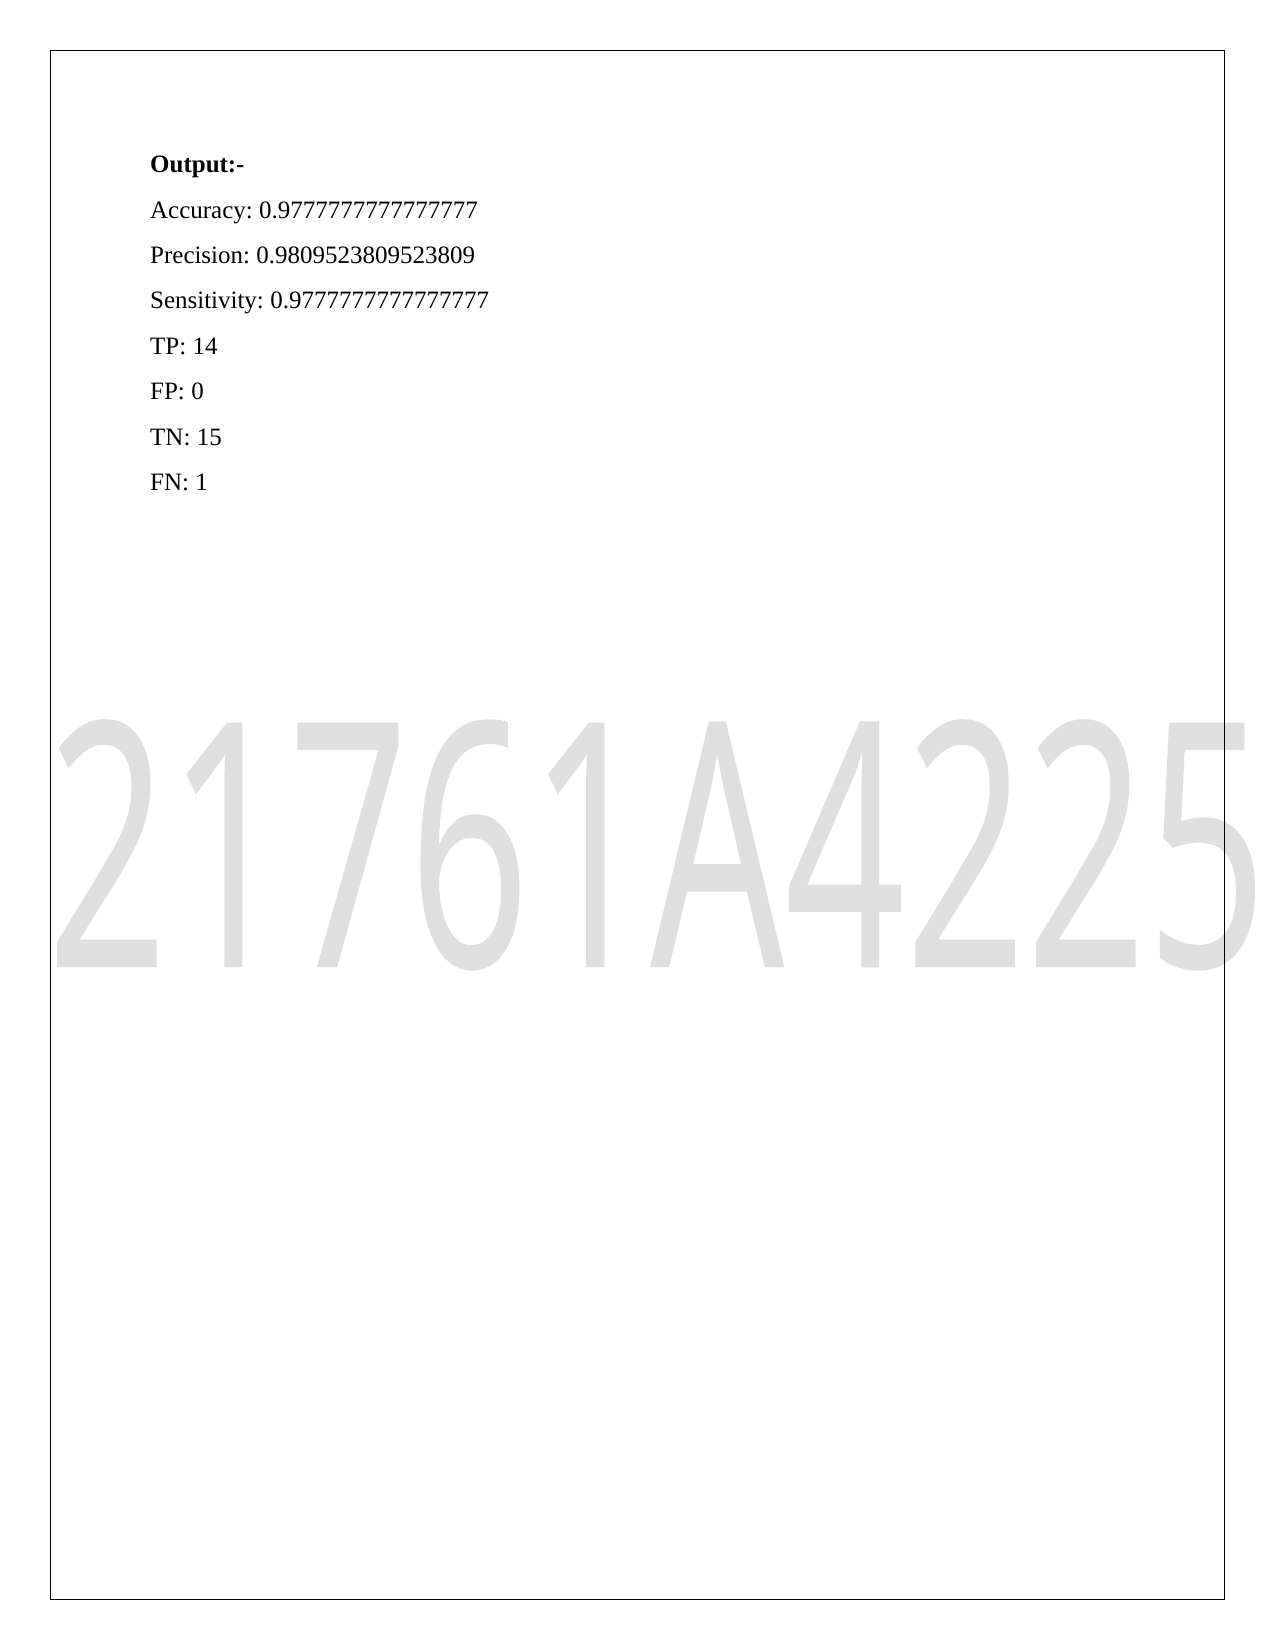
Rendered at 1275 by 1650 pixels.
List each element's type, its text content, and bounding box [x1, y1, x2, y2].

text FN: 1 [150, 467, 1185, 496]
subtitle Output:- [150, 149, 1185, 178]
text TN: 15 [150, 422, 1185, 450]
text Accuracy: 0.9777777777777777 [150, 195, 1185, 223]
text Precision: 0.9809523809523809 [150, 240, 1185, 269]
text FP: 0 [150, 376, 1185, 405]
text Sensitivity: 0.9777777777777777 [150, 285, 1185, 314]
text TP: 14 [150, 331, 1185, 360]
